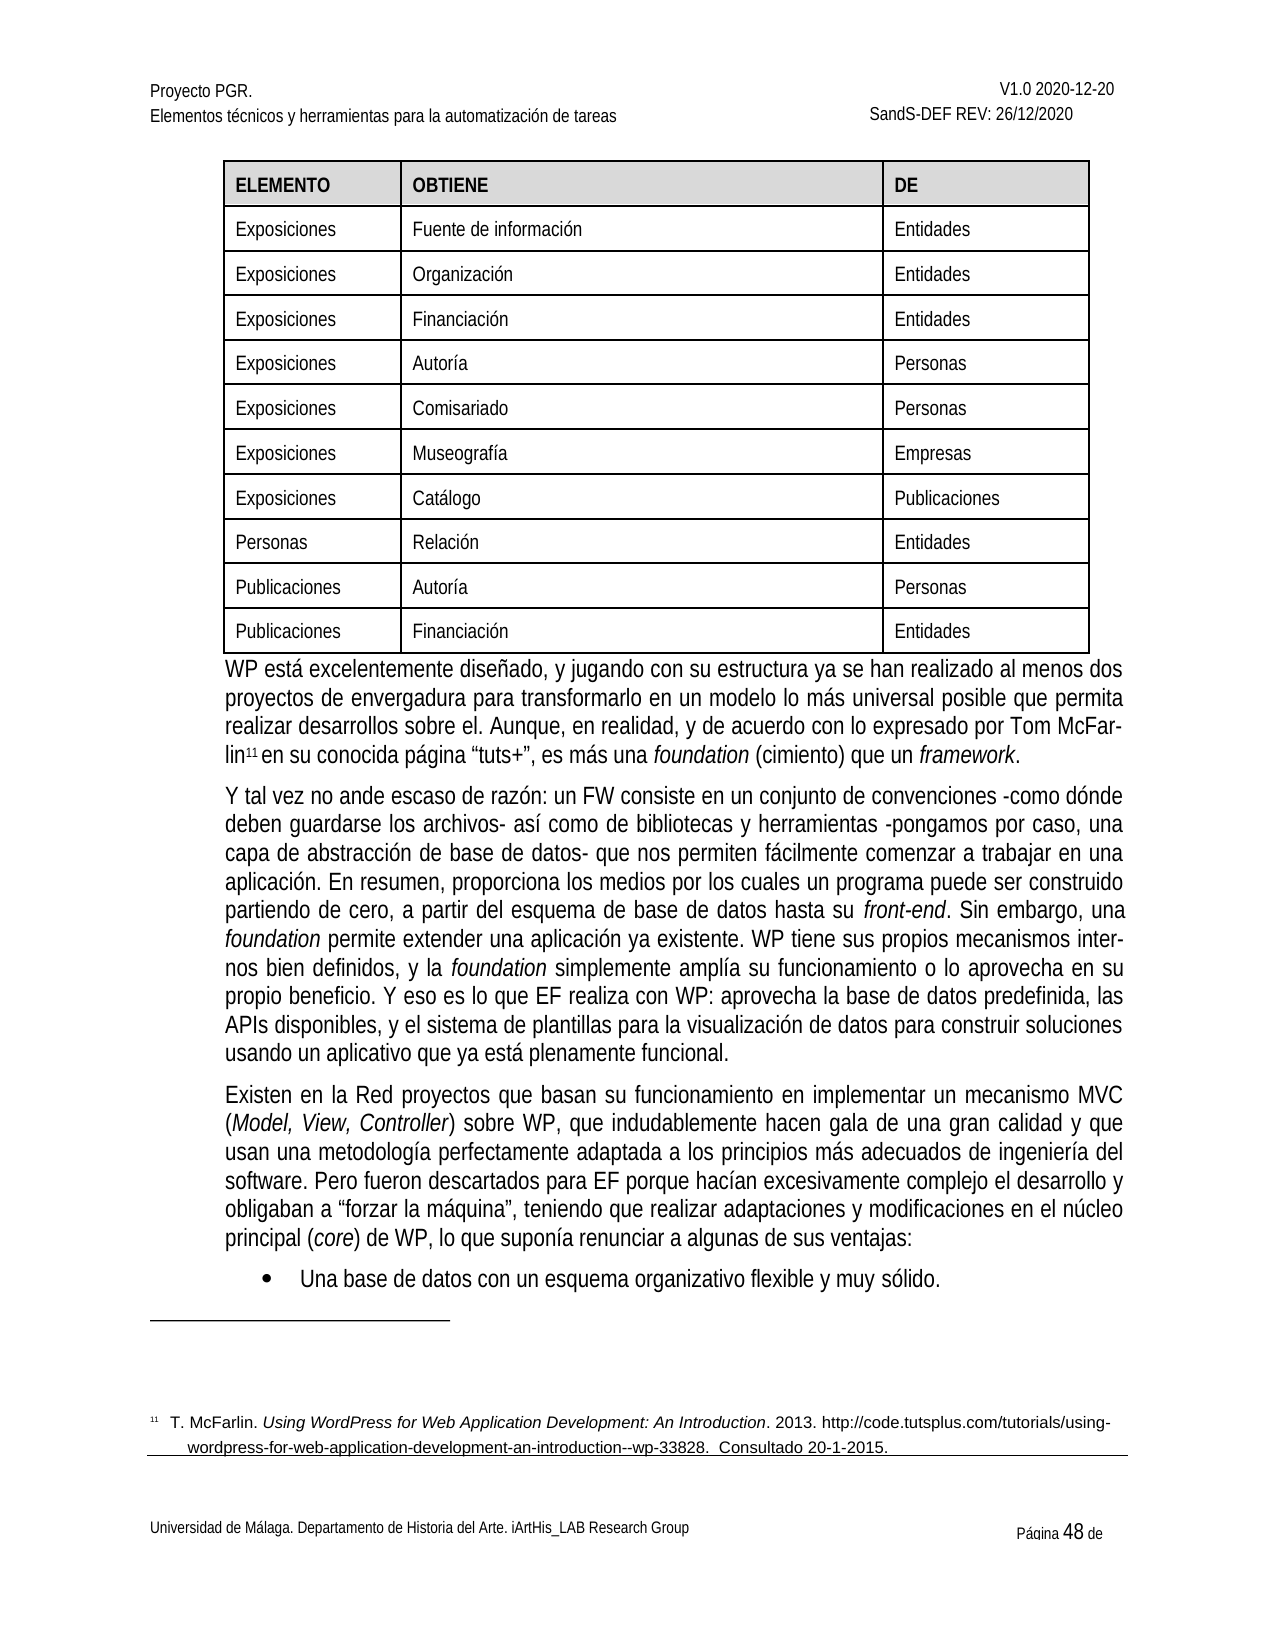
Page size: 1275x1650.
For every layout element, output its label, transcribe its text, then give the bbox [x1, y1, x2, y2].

text Y tal vez no ande escaso de razón: un FW consiste en un conjunto de convenciones -como dónde deben guardarse los archivos- así como de bibliotecas y herramientas -pongamos por caso, una capa de abstracción de base de datos- que nos permiten fácilmente comenzar a trabajar en una aplicación. En resumen, proporciona los medios por los cuales un programa puede ser construido partiendo de cero, a partir del esquema de base de datos hasta su front-end. Sin embargo, una foundation permite extender una aplicación ya existente. WP tiene sus propios mecanismos inter- nos bien definidos, y la foundation simplemente amplía su funcionamiento o lo aprovecha en su propio beneficio. Y eso es lo que EF realiza con WP: aprovecha la base de datos predefinida, las APIs disponibles, y el sistema de plantillas para la visualización de datos para construir soluciones usando un aplicativo que ya está plenamente funcional. [225, 781, 1126, 1067]
table_cell Publicaciones [225, 609, 400, 652]
table_cell Personas [225, 520, 400, 562]
text wordpress-for-web-application-development-an-introduction--wp-33828. Consultado 20-1-2015. [147, 1438, 1152, 1457]
table_cell Comisariado [402, 385, 882, 428]
table_cell Personas [884, 341, 1088, 383]
table_cell Autoría [402, 341, 882, 383]
table_cell Entidades [884, 296, 1088, 339]
table_cell Entidades [884, 609, 1088, 652]
table_cell Exposiciones [225, 207, 400, 249]
table_header OBTIENE [402, 162, 882, 204]
table_cell Exposiciones [225, 252, 400, 294]
table_cell Exposiciones [225, 430, 400, 473]
table_cell Museografía [402, 430, 882, 473]
table_cell Fuente de información [402, 207, 882, 249]
table_cell Entidades [884, 207, 1088, 249]
table_cell Publicaciones [884, 475, 1088, 517]
table_cell Relación [402, 520, 882, 562]
table_cell Organización [402, 252, 882, 294]
text Existen en la Red proyectos que basan su funcionamiento en implementar un mecanismo MVC (Model, View, Controller) sobre WP, que indudablemente hacen gala de una gran calidad y que usan una metodología perfectamente adaptada a los principios más adecuados de ingeniería del software. Pero fueron descartados para EF porque hacían excesivamente complejo el desarrollo y obligaban a “forzar la máquina”, teniendo que realizar adaptaciones y modificaciones en el núcleo principal (core) de WP, lo que suponía renunciar a algunas de sus ventajas: [225, 1080, 1125, 1252]
table_cell Autoría [402, 564, 882, 607]
table_cell Catálogo [402, 475, 882, 517]
text WP está excelentemente diseñado, y jugando con su estructura ya se han realizado al menos dos proyectos de envergadura para transformarlo en un modelo lo más universal posible que permita realizar desarrollos sobre el. Aunque, en realidad, y de acuerdo con lo expresado por Tom McFar- lin11 en su conocida página “tuts+”, es más una foundation (cimiento) que un framework. [225, 654, 1125, 768]
table_header ELEMENTO [225, 162, 400, 204]
table_cell Exposiciones [225, 341, 400, 383]
table_cell Financiación [402, 609, 882, 652]
table_header DE [884, 162, 1088, 204]
table_cell Exposiciones [225, 475, 400, 517]
table_cell Publicaciones [225, 564, 400, 607]
table_cell Empresas [884, 430, 1088, 473]
table_cell Personas [884, 564, 1088, 607]
list T. McFarlin. Using WordPress for Web Application Development: An Introduction. 2013. http://code.tutsplus.com/tutorials/using- [150, 1412, 1152, 1432]
table_cell Exposiciones [225, 296, 400, 339]
table_cell Financiación [402, 296, 882, 339]
table_cell Exposiciones [225, 385, 400, 428]
table_cell Personas [884, 385, 1088, 428]
table_cell Entidades [884, 520, 1088, 562]
table_cell Entidades [884, 252, 1088, 294]
list Una base de datos con un esquema organizativo flexible y muy sólido. [262, 1264, 1152, 1293]
